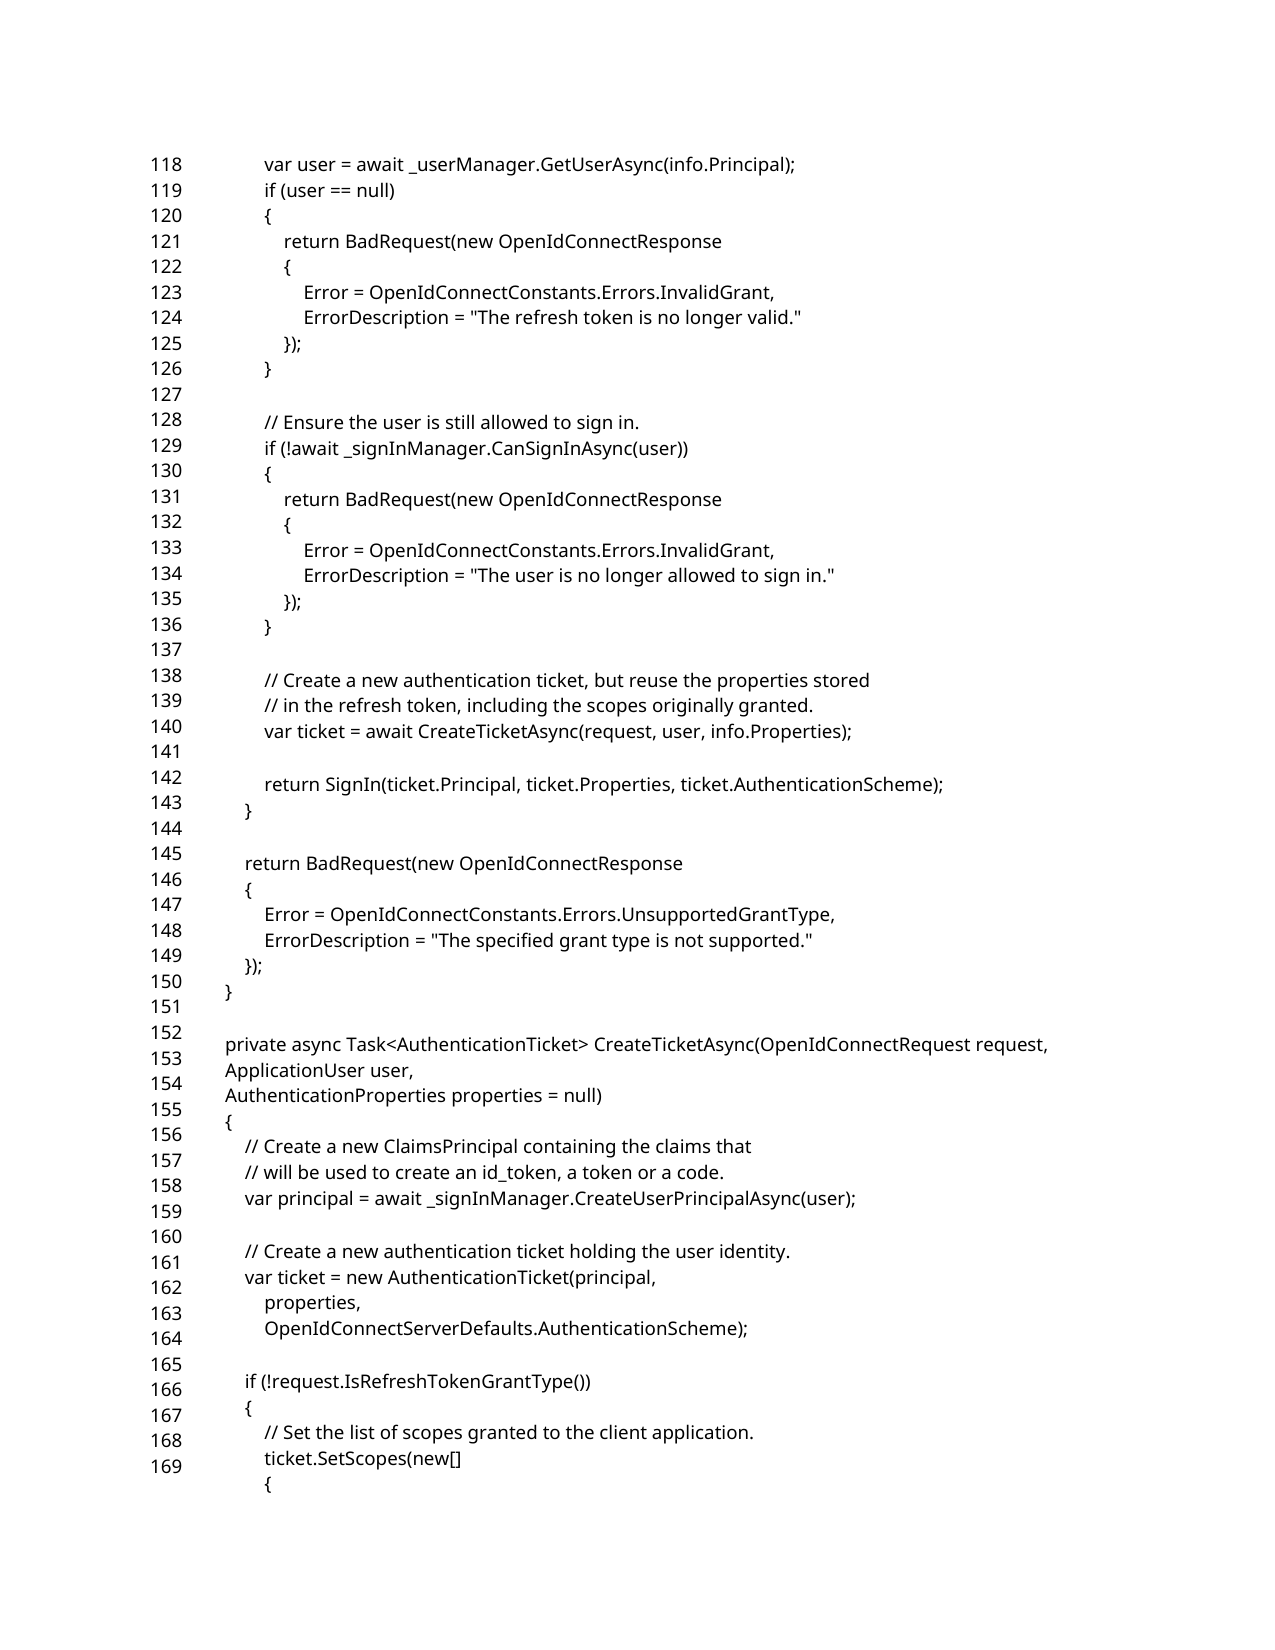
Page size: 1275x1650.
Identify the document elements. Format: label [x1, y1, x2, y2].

table_header [184, 150, 1133, 1498]
table_header [149, 150, 184, 1498]
